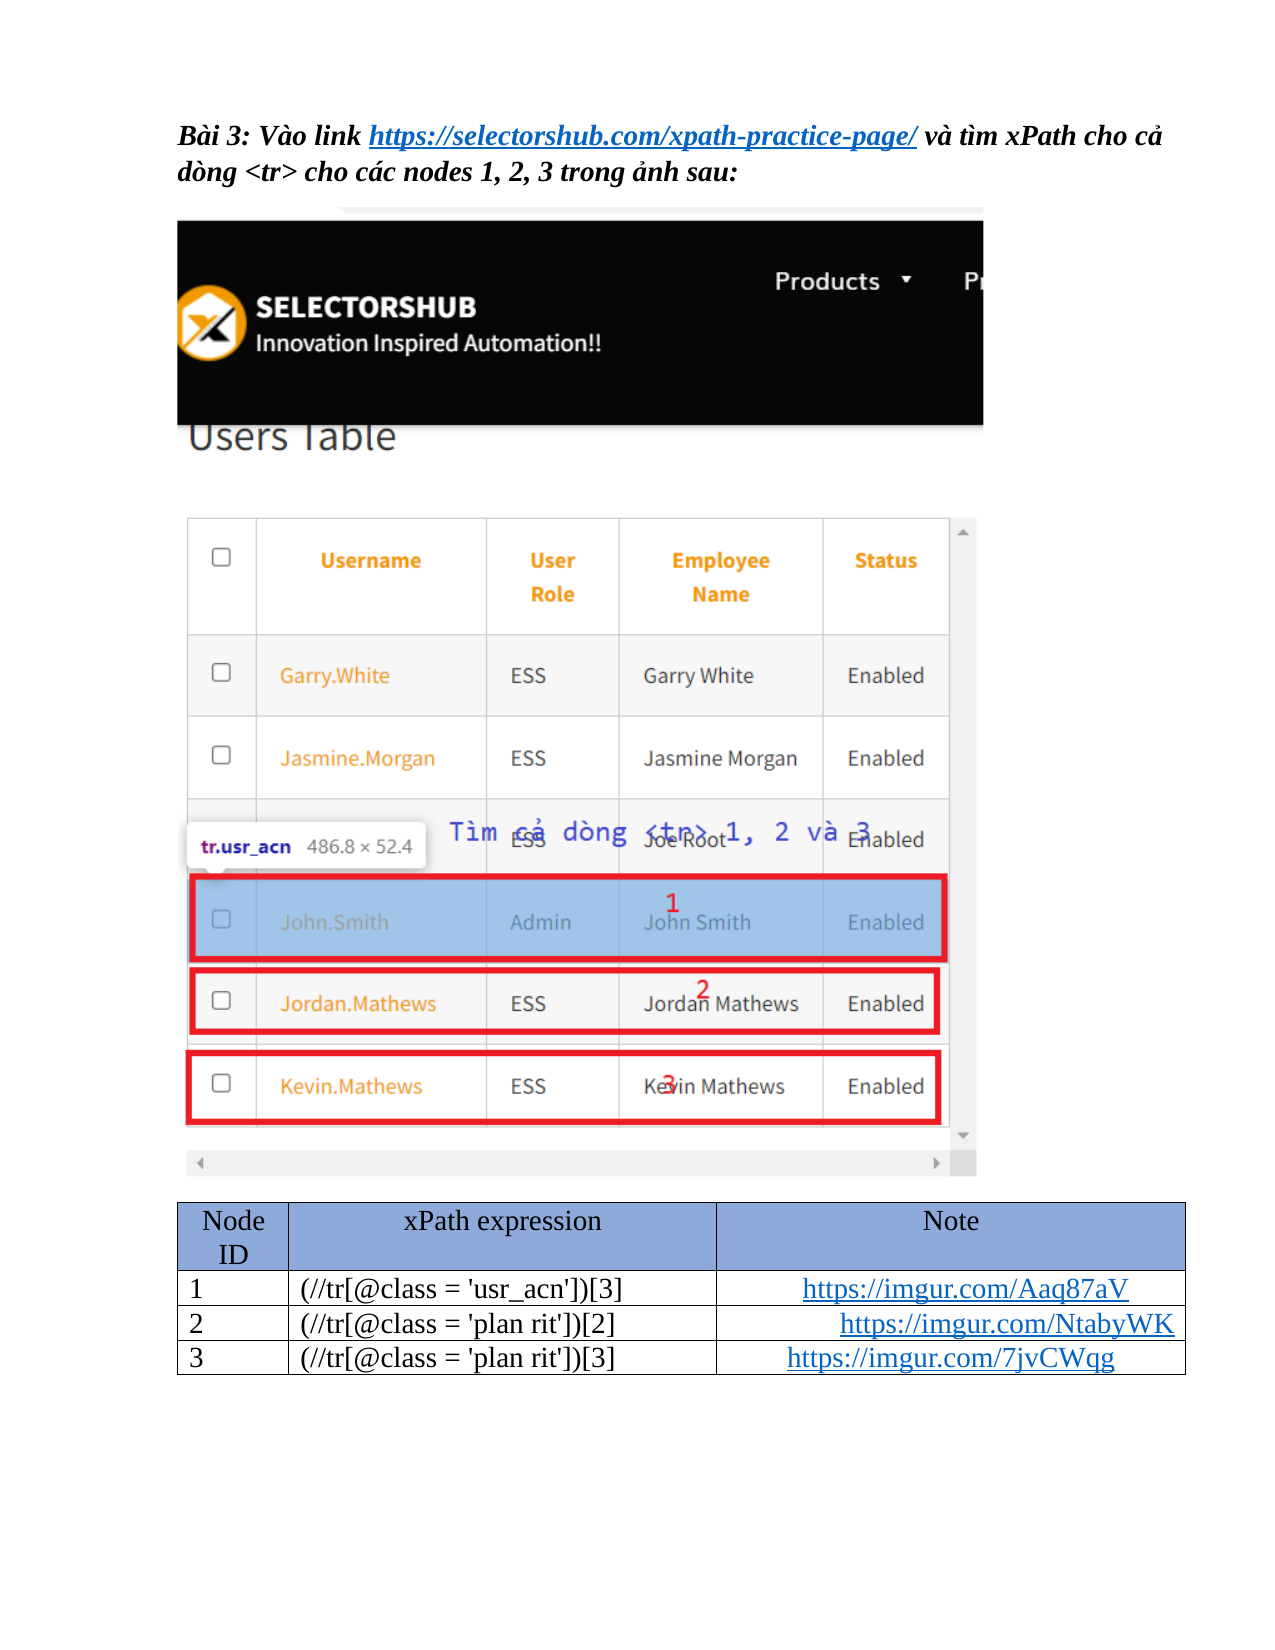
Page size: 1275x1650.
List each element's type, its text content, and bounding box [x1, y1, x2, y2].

table_cell https://imgur.com/Aaq87aV [717, 1271, 1185, 1305]
picture [177, 207, 984, 1184]
table_cell 3 [178, 1341, 288, 1374]
table_header xPath expression [289, 1203, 716, 1270]
table_cell (//tr[@class = 'plan rit'])[2] [289, 1306, 716, 1339]
text Bài 3: Vào link https://selectorshub.com/xpath-practice-page/ và tìm xPath cho cả dòng <tr> cho các nodes 1, 2, 3 trong ảnh sau: [177, 118, 1186, 188]
table_cell (//tr[@class = 'usr_acn'])[3] [289, 1271, 716, 1305]
table_cell (//tr[@class = 'plan rit'])[3] [289, 1341, 716, 1374]
table_cell 1 [178, 1271, 288, 1305]
table_header Note [717, 1203, 1185, 1270]
table_cell https://imgur.com/NtabyWK [717, 1306, 1185, 1339]
table_header Node ID [178, 1203, 288, 1270]
table_cell https://imgur.com/7jvCWqg [717, 1341, 1185, 1374]
table_cell 2 [178, 1306, 288, 1339]
